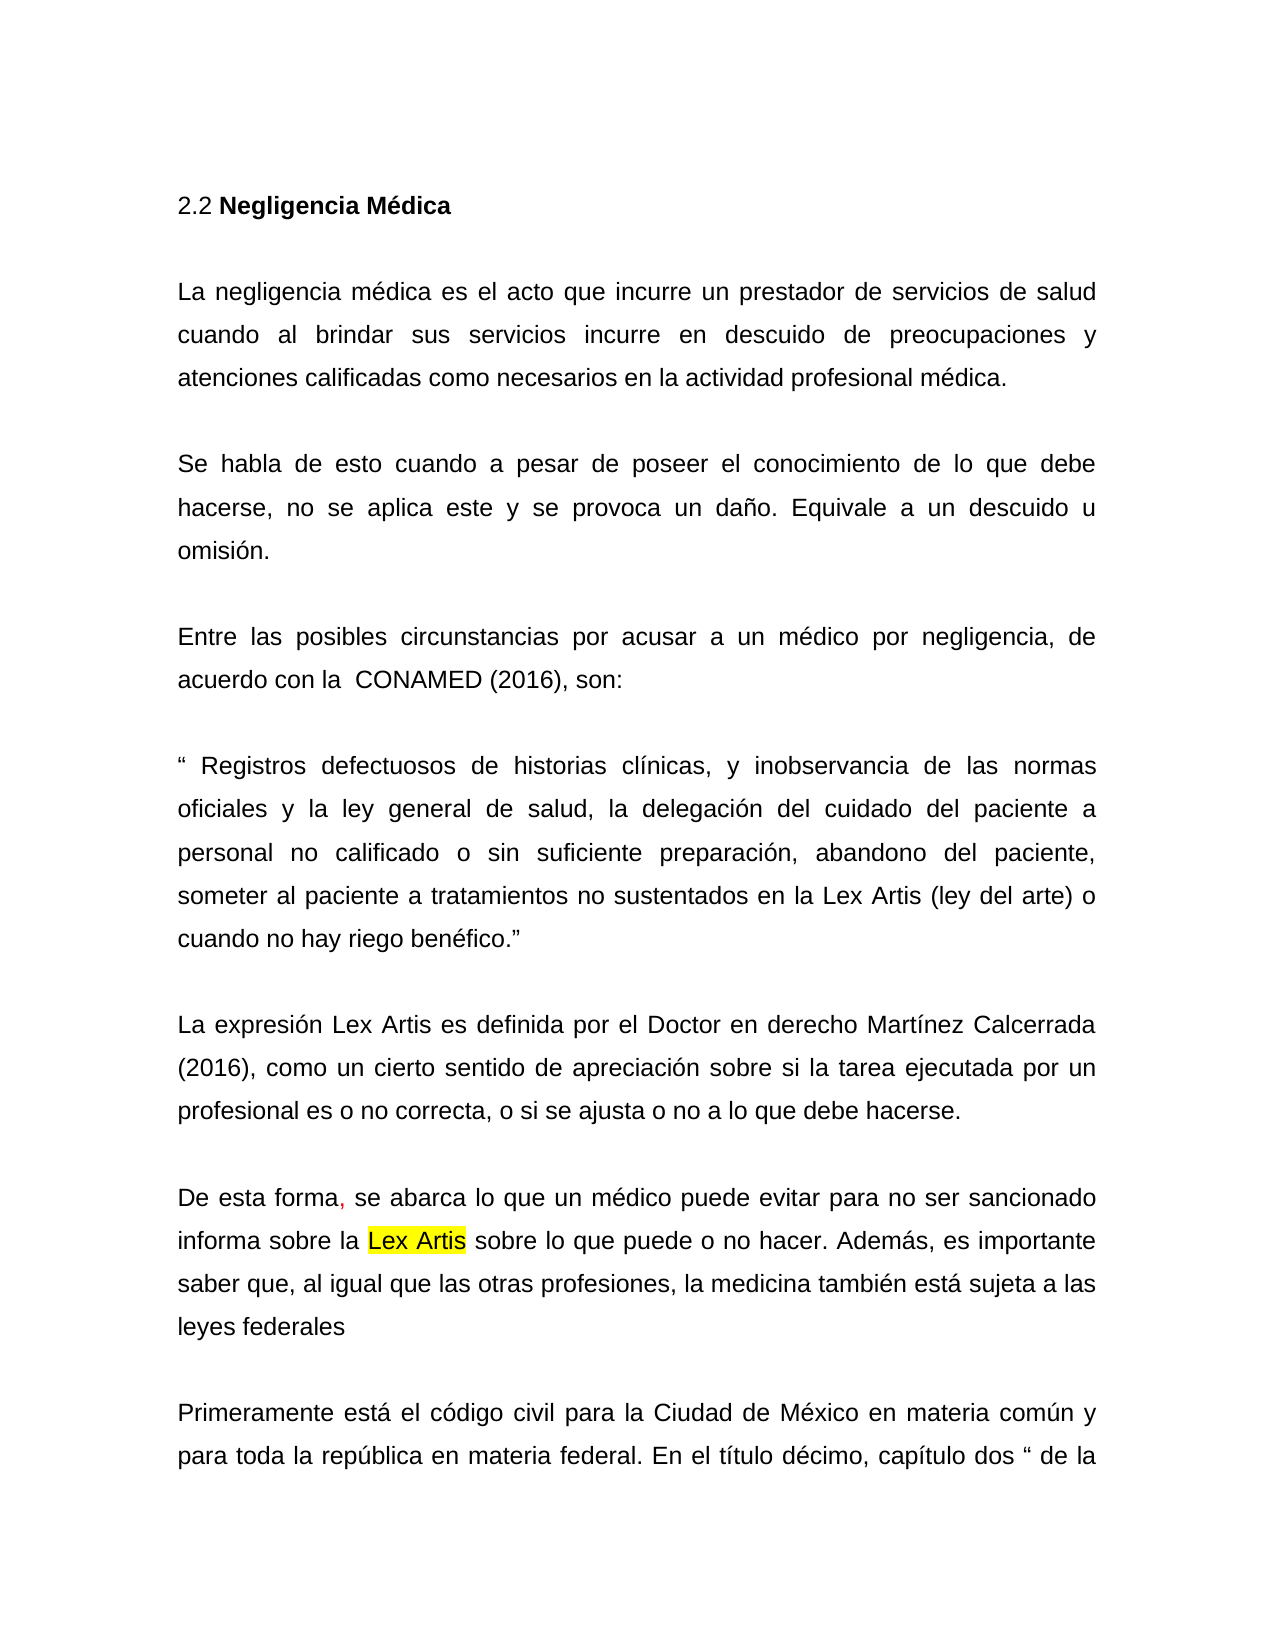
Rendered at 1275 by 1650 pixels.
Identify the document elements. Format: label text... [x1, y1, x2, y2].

text 2.2 Negligencia Médica [177, 191, 1098, 219]
text Entre las posibles circunstancias por acusar a un médico por negligencia, de acuerdo con la CONAMED (2016), son: [177, 622, 1098, 694]
text “ Registros defectuosos de historias clínicas, y inobservancia de las normas oficiales y la ley general de salud, la delegación del cuidado del paciente a personal no calificado o sin suficiente preparación, abandono del paciente, someter al paciente a tratamientos no sustentados en la Lex Artis (ley del arte) o cuando no hay riego benéfico.” [177, 751, 1098, 953]
text La negligencia médica es el acto que incurre un prestador de servicios de salud cuando al brindar sus servicios incurre en descuido de preocupaciones y atenciones calificadas como necesarios en la actividad profesional médica. [177, 277, 1098, 392]
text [177, 1398, 1098, 1470]
text Se habla de esto cuando a pesar de poseer el conocimiento de lo que debe hacerse, no se aplica este y se provoca un daño. Equivale a un descuido u omisión. [177, 449, 1098, 564]
text De esta forma, se abarca lo que un médico puede evitar para no ser sancionado informa sobre la Lex Artis sobre lo que puede o no hacer. Además, es importante saber que, al igual que las otras profesiones, la medicina también está sujeta a las leyes federales [177, 1183, 1098, 1341]
text La expresión Lex Artis es definida por el Doctor en derecho Martínez Calcerrada (2016), como un cierto sentido de apreciación sobre si la tarea ejecutada por un profesional es o no correcta, o si se ajusta o no a lo que debe hacerse. [177, 1010, 1098, 1125]
